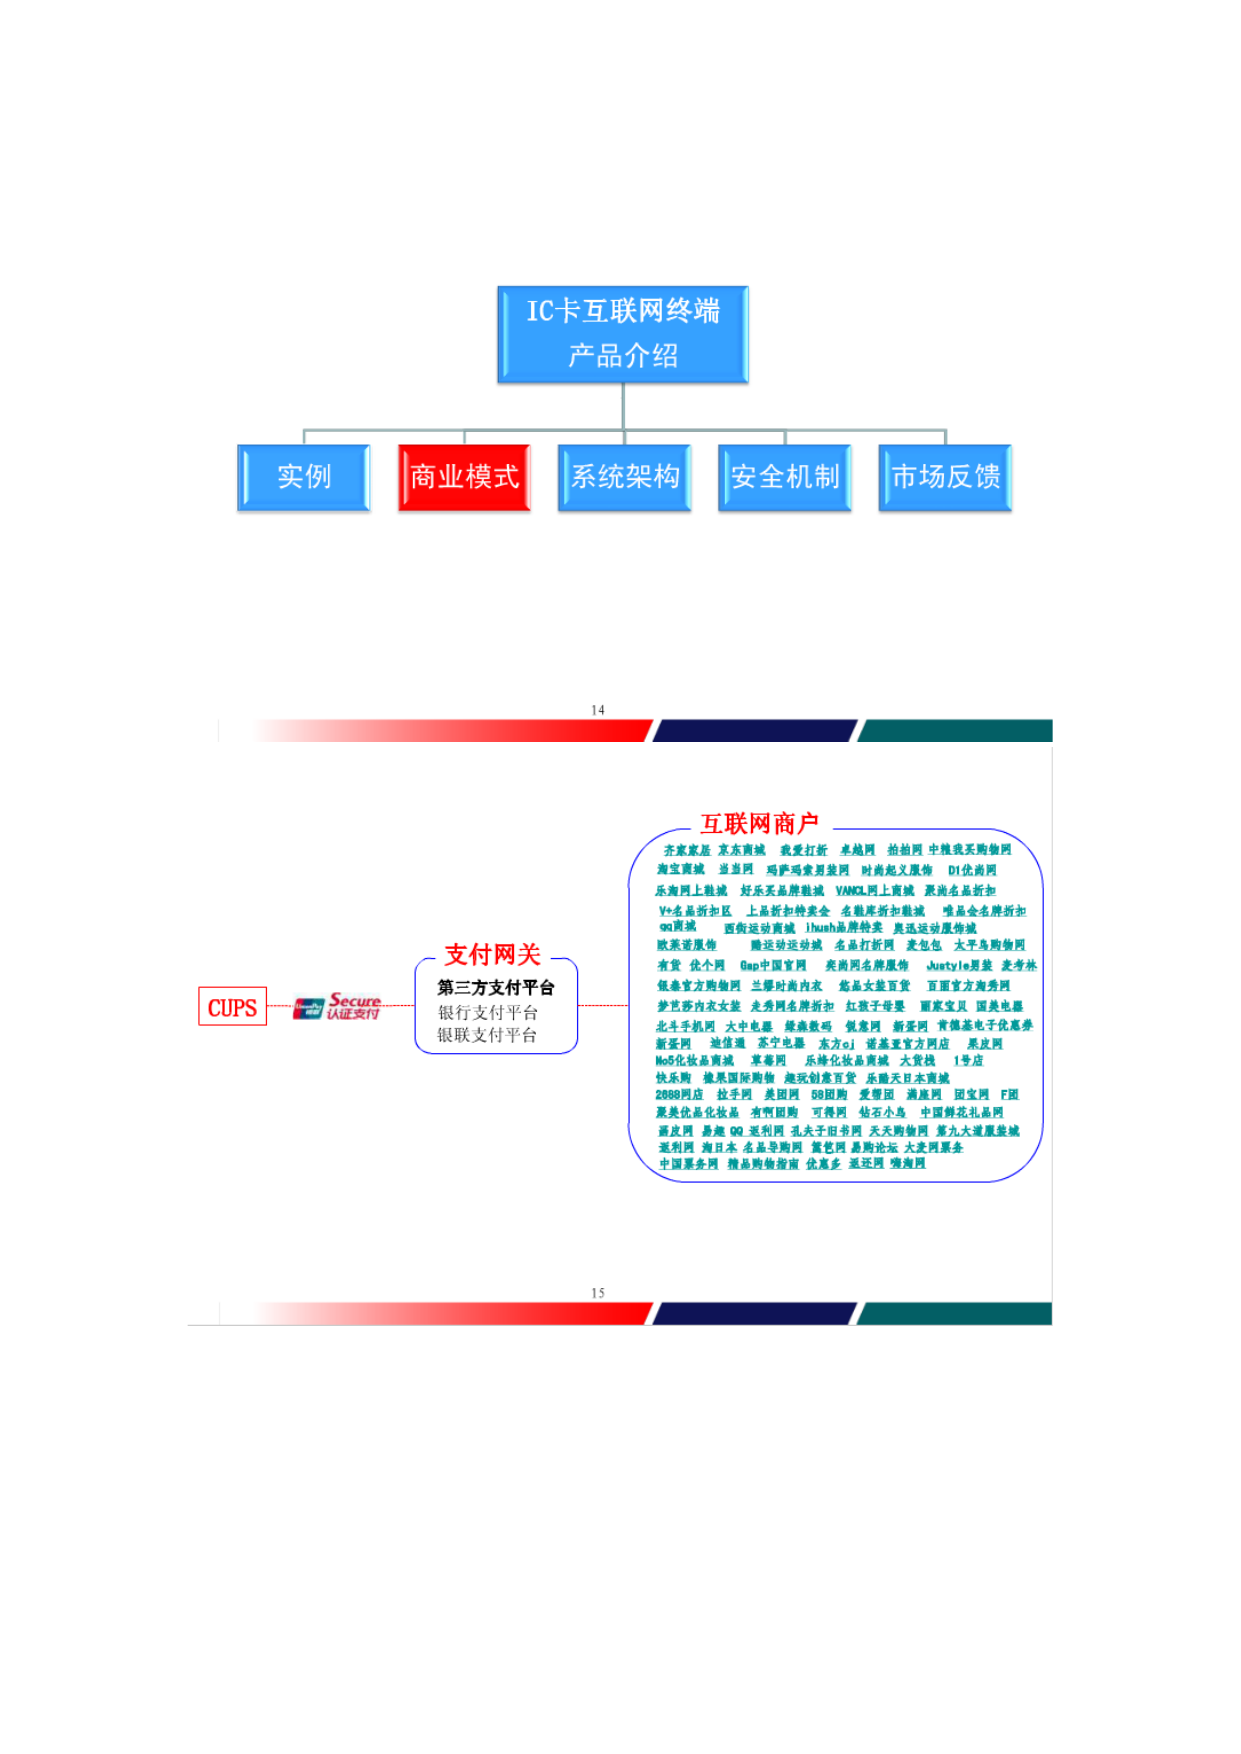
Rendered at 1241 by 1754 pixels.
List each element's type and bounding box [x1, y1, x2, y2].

picture [187, 747, 1053, 1326]
picture [187, 162, 1053, 742]
